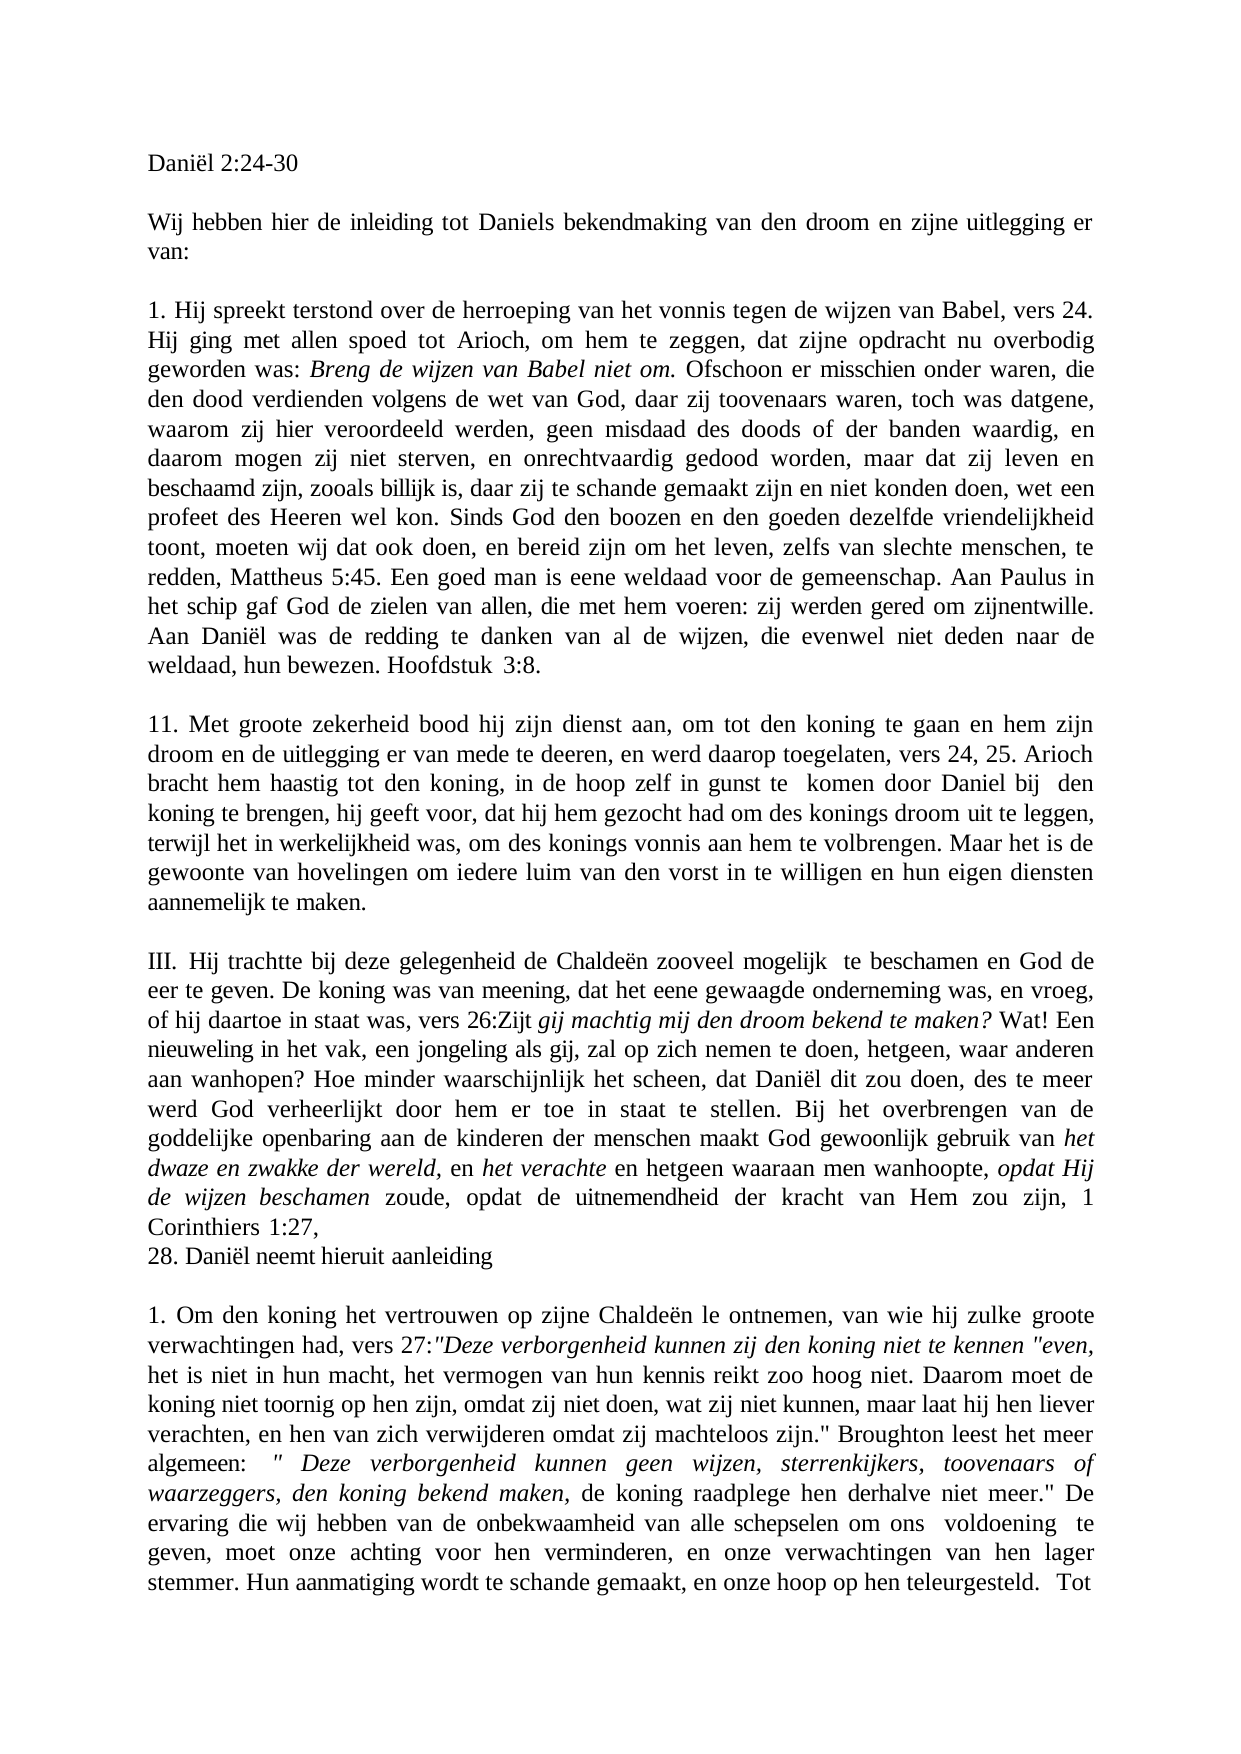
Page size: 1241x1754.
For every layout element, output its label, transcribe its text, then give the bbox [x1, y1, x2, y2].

text 11. Met groote zekerheid bood hij zijn dienst aan, om tot den koning te gaan en hem zijn droom en de uitlegging er van mede te deeren, en werd daarop toegelaten, vers 24, 25. Arioch bracht hem haastig tot den koning, in de hoop zelf in gunst te komen door Daniel bij den koning te brengen, hij geeft voor, dat hij hem gezocht had om des konings droom uit te leggen, terwijl het in werkelijkheid was, om des konings vonnis aan hem te volbrengen. Maar het is de gewoonte van hovelingen om iedere luim van den vorst in te willigen en hun eigen diensten aannemelijk te maken. [147, 709, 1094, 916]
list Hij spreekt terstond over de herroeping van het vonnis tegen de wijzen van Babel, vers 24. Hij ging met allen spoed tot Arioch, om hem te zeggen, dat zijne opdracht nu overbodig geworden was: Breng de wijzen van Babel niet om. Ofschoon er misschien onder waren, die den dood verdienden volgens de wet van God, daar zij toovenaars waren, toch was datgene, waarom zij hier veroordeeld werden, geen misdaad des doods of der banden waardig, en daarom mogen zij niet sterven, en onrechtvaardig gedood worden, maar dat zij leven en beschaamd zijn, zooals billijk is, daar zij te schande gemaakt zijn en niet konden doen, wet een profeet des Heeren wel kon. Sinds God den boozen en den goeden dezelfde vriendelijkheid toont, moeten wij dat ook doen, en bereid zijn om het leven, zelfs van slechte menschen, te redden, Mattheus 5:45. Een goed man is eene weldaad voor de gemeenschap. Aan Paulus in het schip gaf God de zielen van allen, die met hem voeren: zij werden gered om zijnentwille. Aan Daniël was de redding te danken van al de wijzen, die evenwel niet deden naar de weldaad, hun bewezen. Hoofdstuk 3:8. [147, 295, 1095, 679]
list Om den koning het vertrouwen op zijne Chaldeën le ontnemen, van wie hij zulke groote verwachtingen had, vers 27:"Deze verborgenheid kunnen zij den koning niet te kennen "even, het is niet in hun macht, het vermogen van hun kennis reikt zoo hoog niet. Daarom moet de koning niet toornig op hen zijn, omdat zij niet doen, wat zij niet kunnen, maar laat hij hen liever verachten, en hen van zich verwijderen omdat zij machteloos zijn." Broughton leest het meer algemeen: " Deze verborgenheid kunnen geen wijzen, sterrenkijkers, toovenaars of waarzeggers, den koning bekend maken, de koning raadplege hen derhalve niet meer." De ervaring die wij hebben van de onbekwaamheid van alle schepselen om ons voldoening te geven, moet onze achting voor hen verminderen, en onze verwachtingen van hen lager stemmer. Hun aanmatiging wordt te schande gemaakt, en onze hoop op hen teleurgesteld. Tot [147, 1301, 1094, 1596]
text Daniël 2:24-30 [147, 148, 1107, 177]
text 28. Daniël neemt hieruit aanleiding [147, 1242, 1107, 1270]
text Wij hebben hier de inleiding tot Daniels bekendmaking van den droom en zijne uitlegging er van: [147, 207, 1093, 265]
list Hij trachtte bij deze gelegenheid de Chaldeën zooveel mogelijk te beschamen en God de eer te geven. De koning was van meening, dat het eene gewaagde onderneming was, en vroeg, of hij daartoe in staat was, vers 26:Zijt gij machtig mij den droom bekend te maken? Wat! Een nieuweling in het vak, een jongeling als gij, zal op zich nemen te doen, hetgeen, waar anderen aan wanhopen? Hoe minder waarschijnlijk het scheen, dat Daniël dit zou doen, des te meer werd God verheerlijkt door hem er toe in staat te stellen. Bij het overbrengen van de goddelijke openbaring aan de kinderen der menschen maakt God gewoonlijk gebruik van het dwaze en zwakke der wereld, en het verachte en hetgeen waaraan men wanhoopte, opdat Hij de wijzen beschamen zoude, opdat de uitnemendheid der kracht van Hem zou zijn, 1 Corinthiers 1:27, [147, 946, 1094, 1241]
